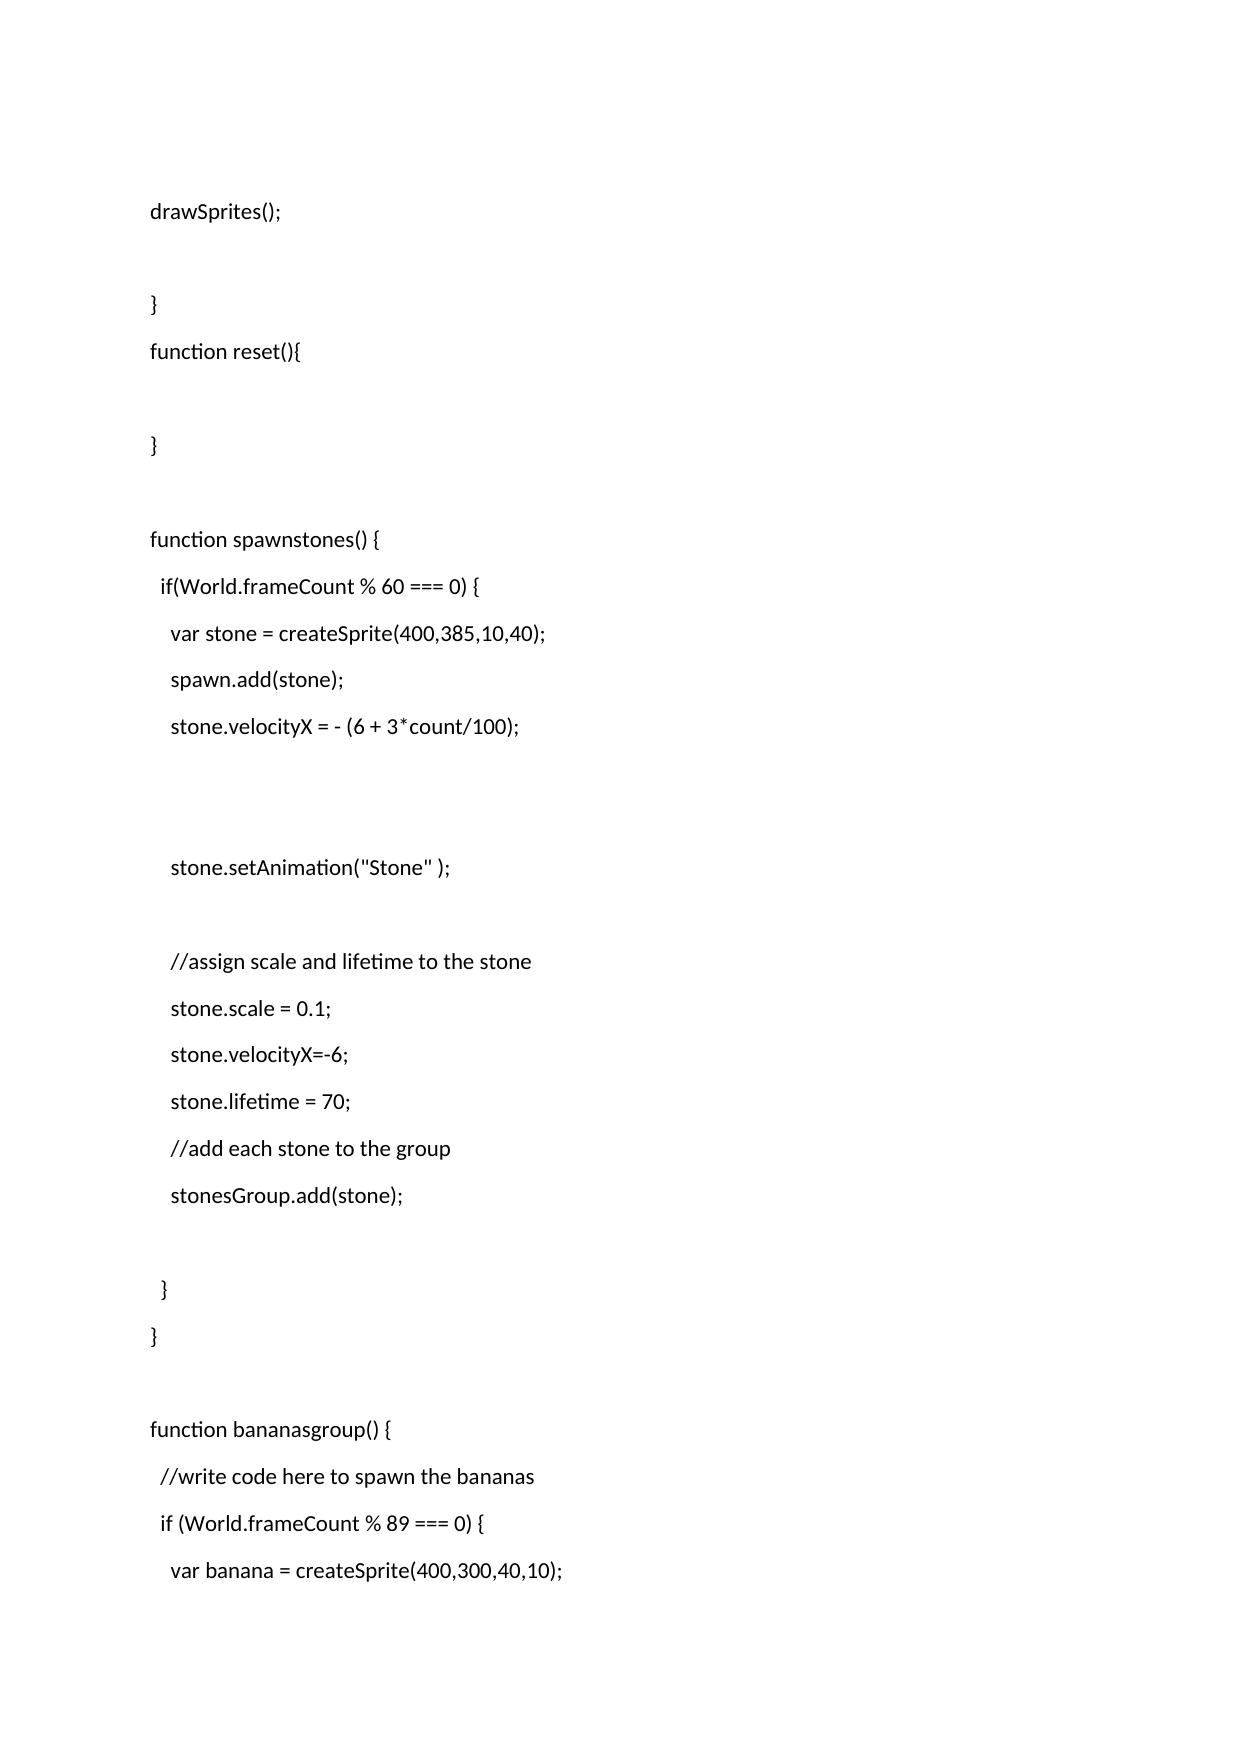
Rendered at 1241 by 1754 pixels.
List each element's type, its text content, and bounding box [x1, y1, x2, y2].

text } [150, 291, 1090, 319]
text drawSprites(); [150, 197, 1090, 225]
text //write code here to spawn the bananas [150, 1462, 1090, 1491]
text stone.velocityX=-6; [150, 1041, 1090, 1069]
text function spawnstones() { [150, 525, 1090, 553]
text stonesGroup.add(stone); [150, 1181, 1090, 1209]
text stone.lifetime = 70; [150, 1087, 1090, 1116]
text stone.scale = 0.1; [150, 994, 1090, 1022]
text var stone = createSprite(400,385,10,40); [150, 619, 1090, 647]
text } [150, 1275, 1090, 1303]
text //add each stone to the group [150, 1134, 1090, 1162]
text if(World.frameCount % 60 === 0) { [150, 572, 1090, 600]
text } [150, 1322, 1090, 1350]
text //assign scale and lifetime to the stone [150, 947, 1090, 975]
text function bananasgroup() { [150, 1416, 1090, 1444]
text stone.setAnimation("Stone" ); [150, 853, 1090, 881]
text function reset(){ [150, 337, 1090, 366]
text if (World.frameCount % 89 === 0) { [150, 1509, 1090, 1537]
text stone.velocityX = - (6 + 3*count/100); [150, 712, 1090, 741]
text spawn.add(stone); [150, 666, 1090, 694]
text var banana = createSprite(400,300,40,10); [150, 1556, 1090, 1584]
text } [150, 431, 1090, 459]
